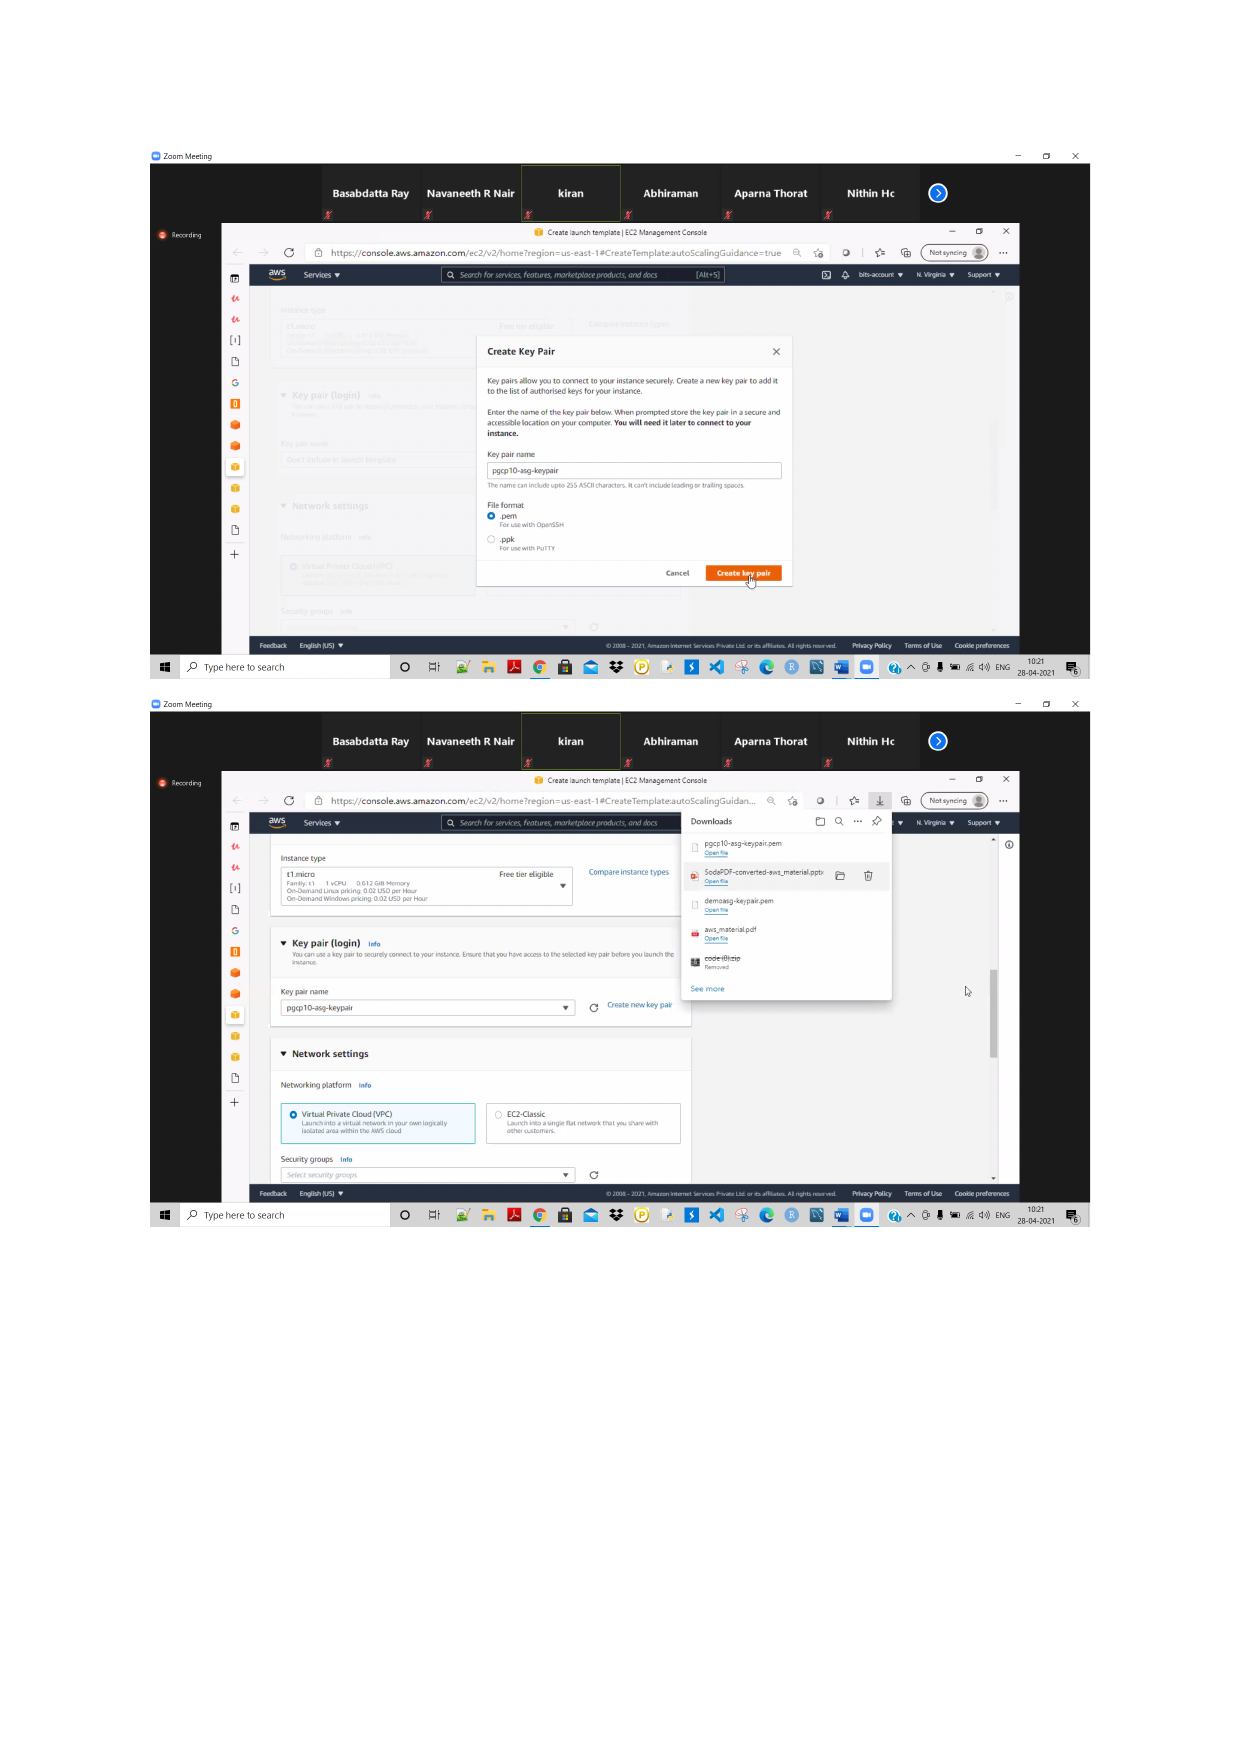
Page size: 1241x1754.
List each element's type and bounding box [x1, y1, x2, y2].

picture [150, 697, 1091, 1227]
picture [150, 150, 1091, 679]
